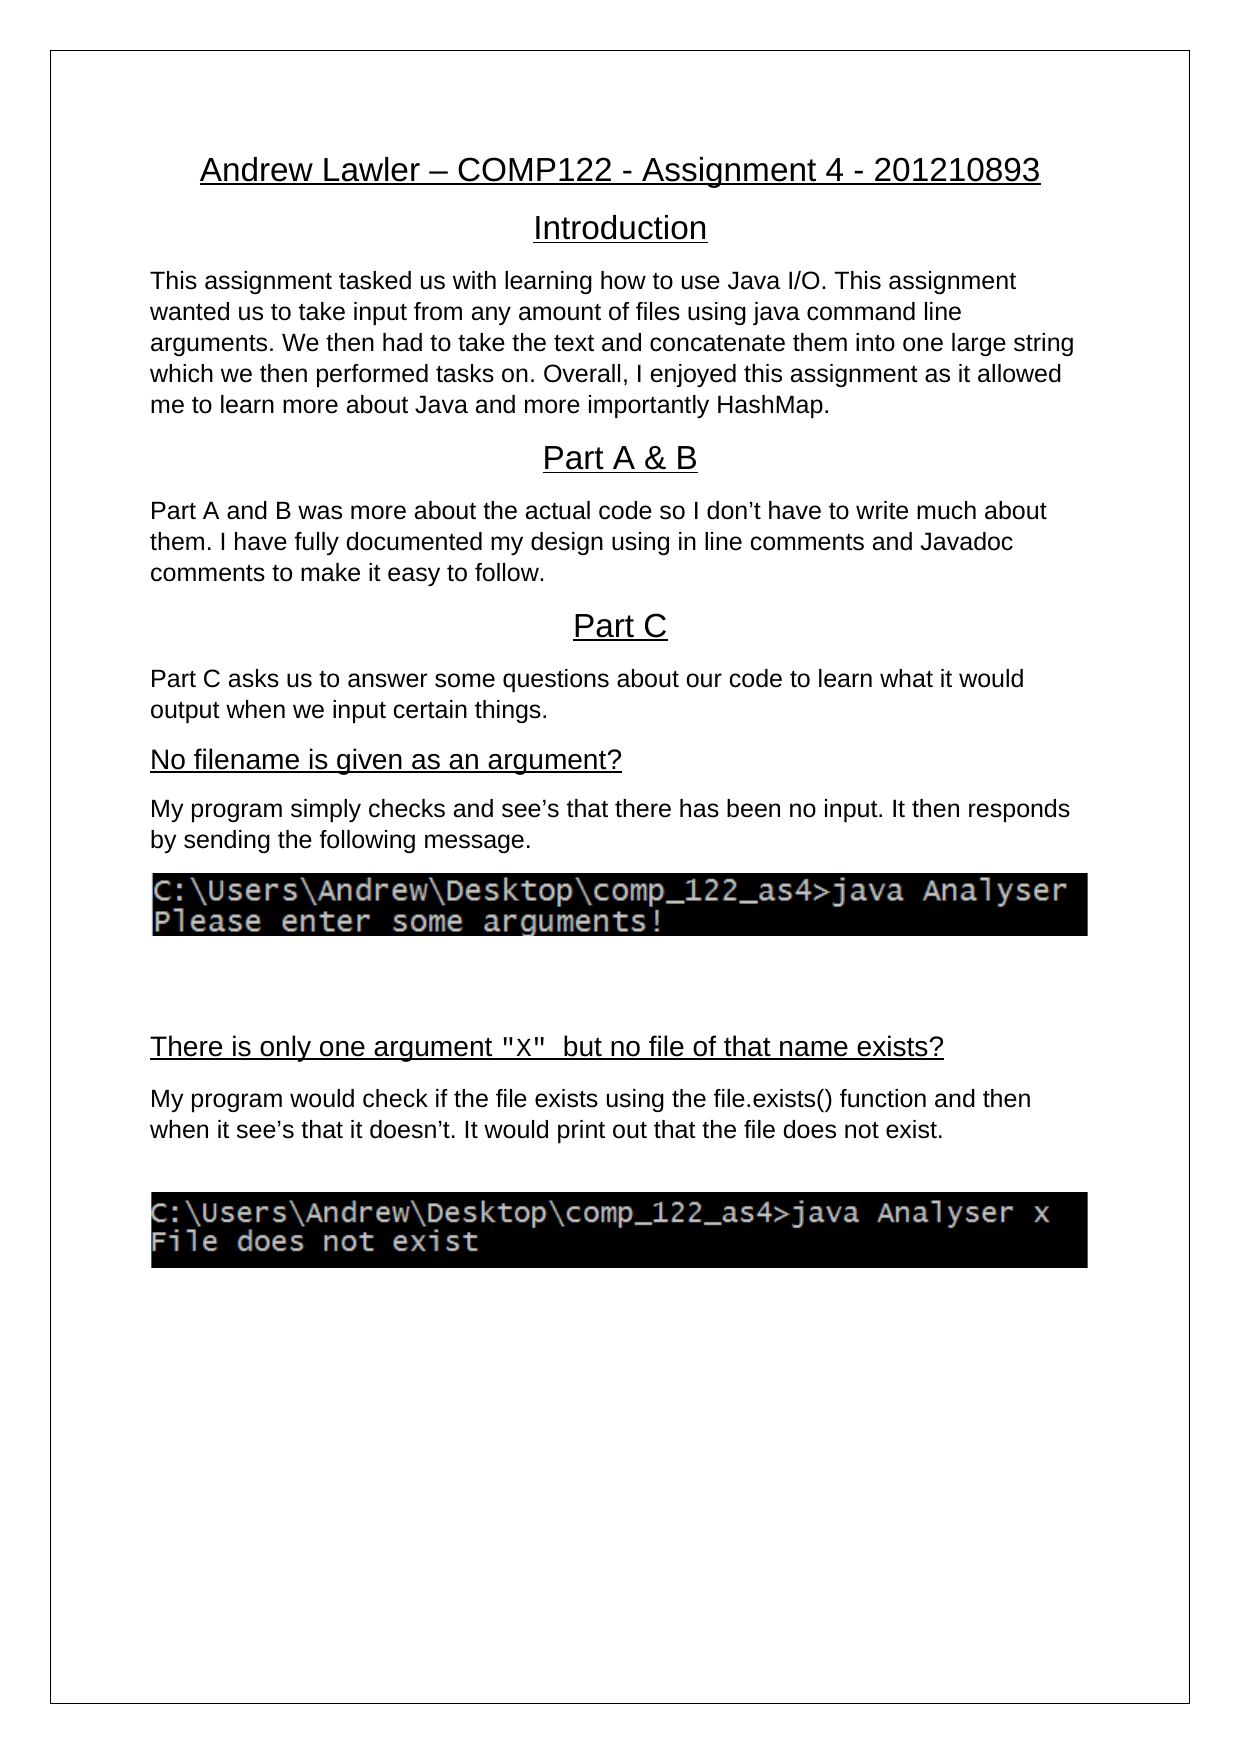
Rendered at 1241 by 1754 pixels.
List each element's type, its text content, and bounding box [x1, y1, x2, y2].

picture [150, 1192, 1087, 1268]
text No filename is given as an argument? [150, 743, 1090, 775]
text My program would check if the file exists using the file.exists() function and then when it see’s that it doesn’t. It would print out that the file does not exist. [150, 1084, 1090, 1143]
picture [150, 873, 1087, 935]
text Introduction [150, 208, 1090, 247]
text Andrew Lawler – COMP122 - Assignment 4 - 201210893 [150, 150, 1090, 188]
text This assignment tasked us with learning how to use Java I/O. This assignment wanted us to take input from any amount of files using java command line arguments. We then had to take the text and concatenate them into one large string which we then performed tasks on. Overall, I enjoyed this assignment as it allowed me to learn more about Java and more importantly HashMap. [150, 266, 1090, 419]
text Part A and B was more about the actual code so I don’t have to write much about them. I have fully documented my design using in line comments and Javadoc comments to make it easy to follow. [150, 496, 1090, 587]
text There is only one argument "X" but no file of that name exists? [150, 1030, 1090, 1064]
text Part A & B [150, 438, 1090, 477]
text Part C asks us to answer some questions about our code to learn what it would output when we input certain things. [150, 664, 1090, 724]
text My program simply checks and see’s that there has been no input. It then responds by sending the following message. [150, 794, 1090, 854]
text Part C [150, 606, 1090, 644]
